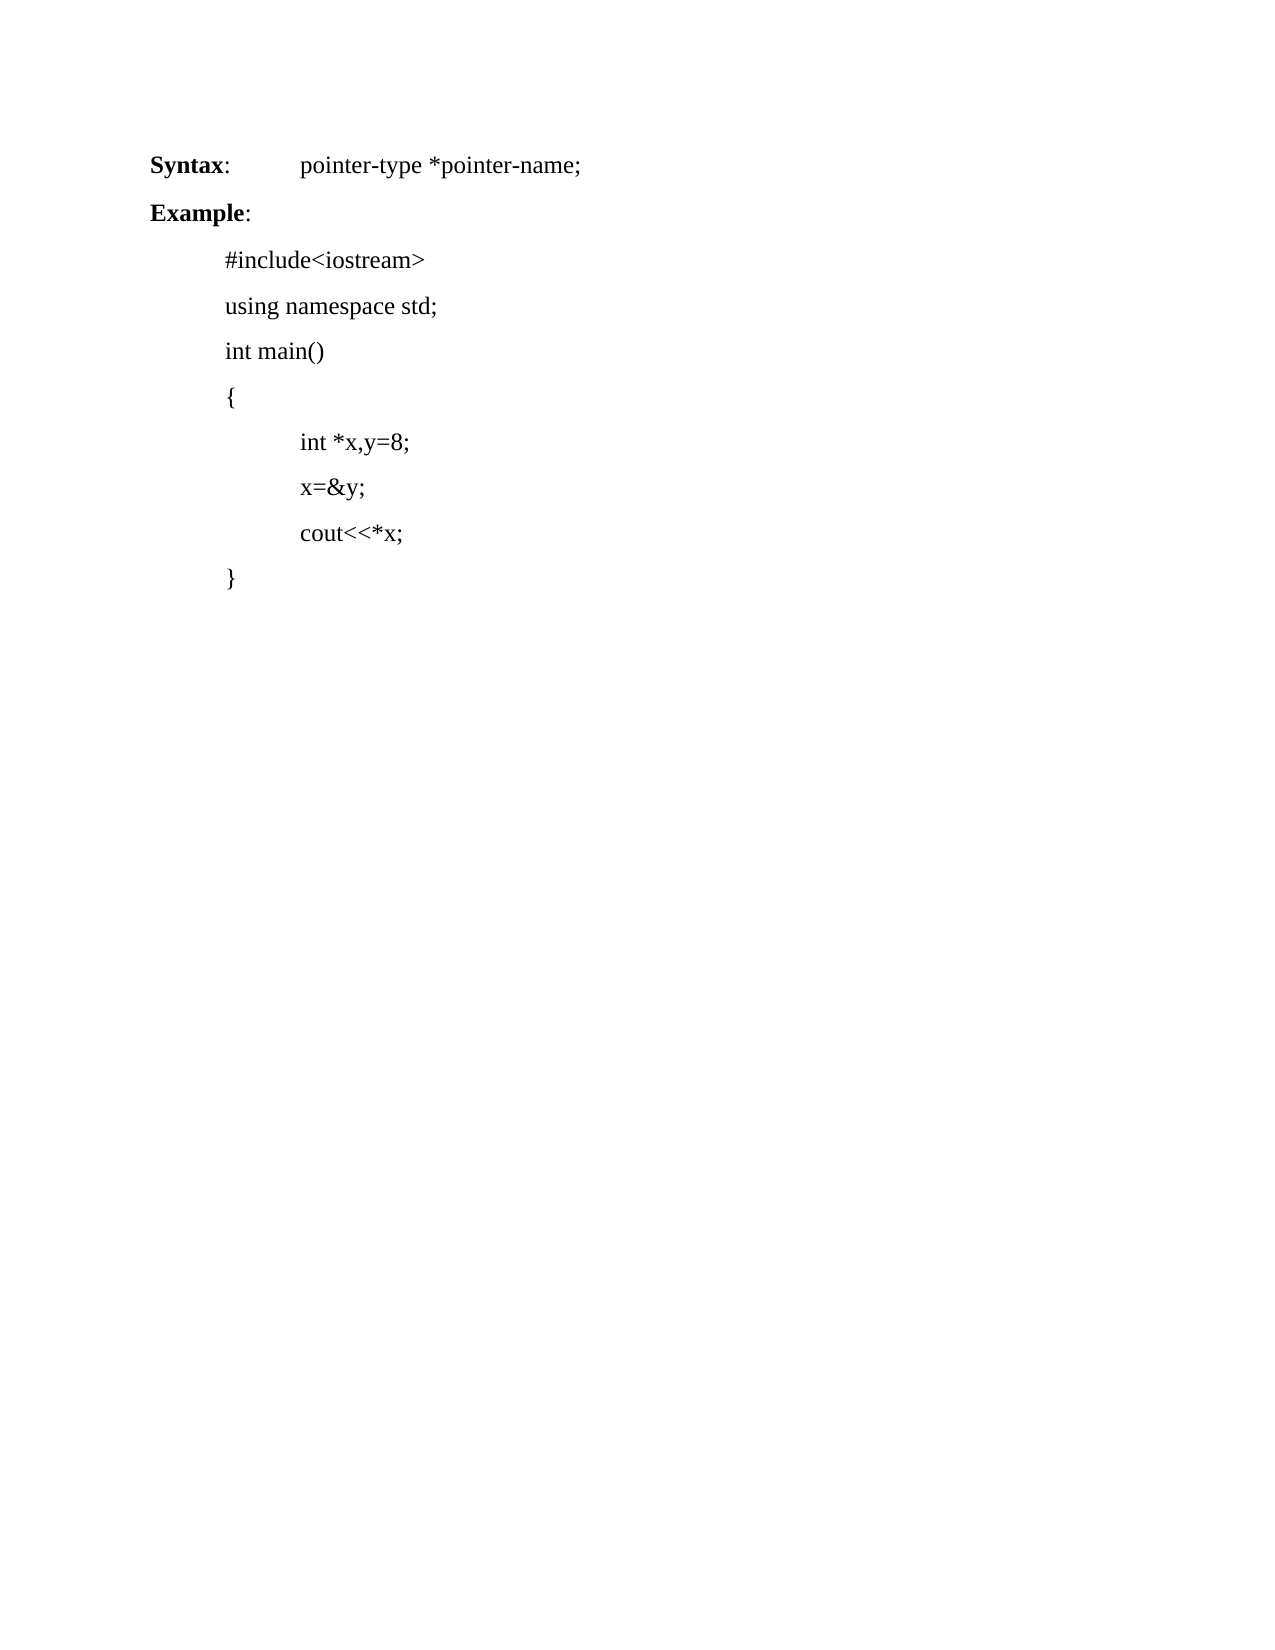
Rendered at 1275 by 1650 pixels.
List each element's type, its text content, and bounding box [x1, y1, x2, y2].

text Example: [150, 198, 1125, 226]
text int main() [150, 336, 1125, 365]
text } [150, 563, 1125, 592]
text Syntax: pointer-type *pointer-name; [150, 150, 1125, 179]
text int *x,y=8; [150, 427, 1125, 456]
text x=&y; [150, 472, 1125, 501]
text cout<<*x; [150, 518, 1125, 547]
text { [150, 382, 1125, 410]
text using namespace std; [150, 291, 1125, 319]
text #include<iostream> [150, 245, 1125, 274]
